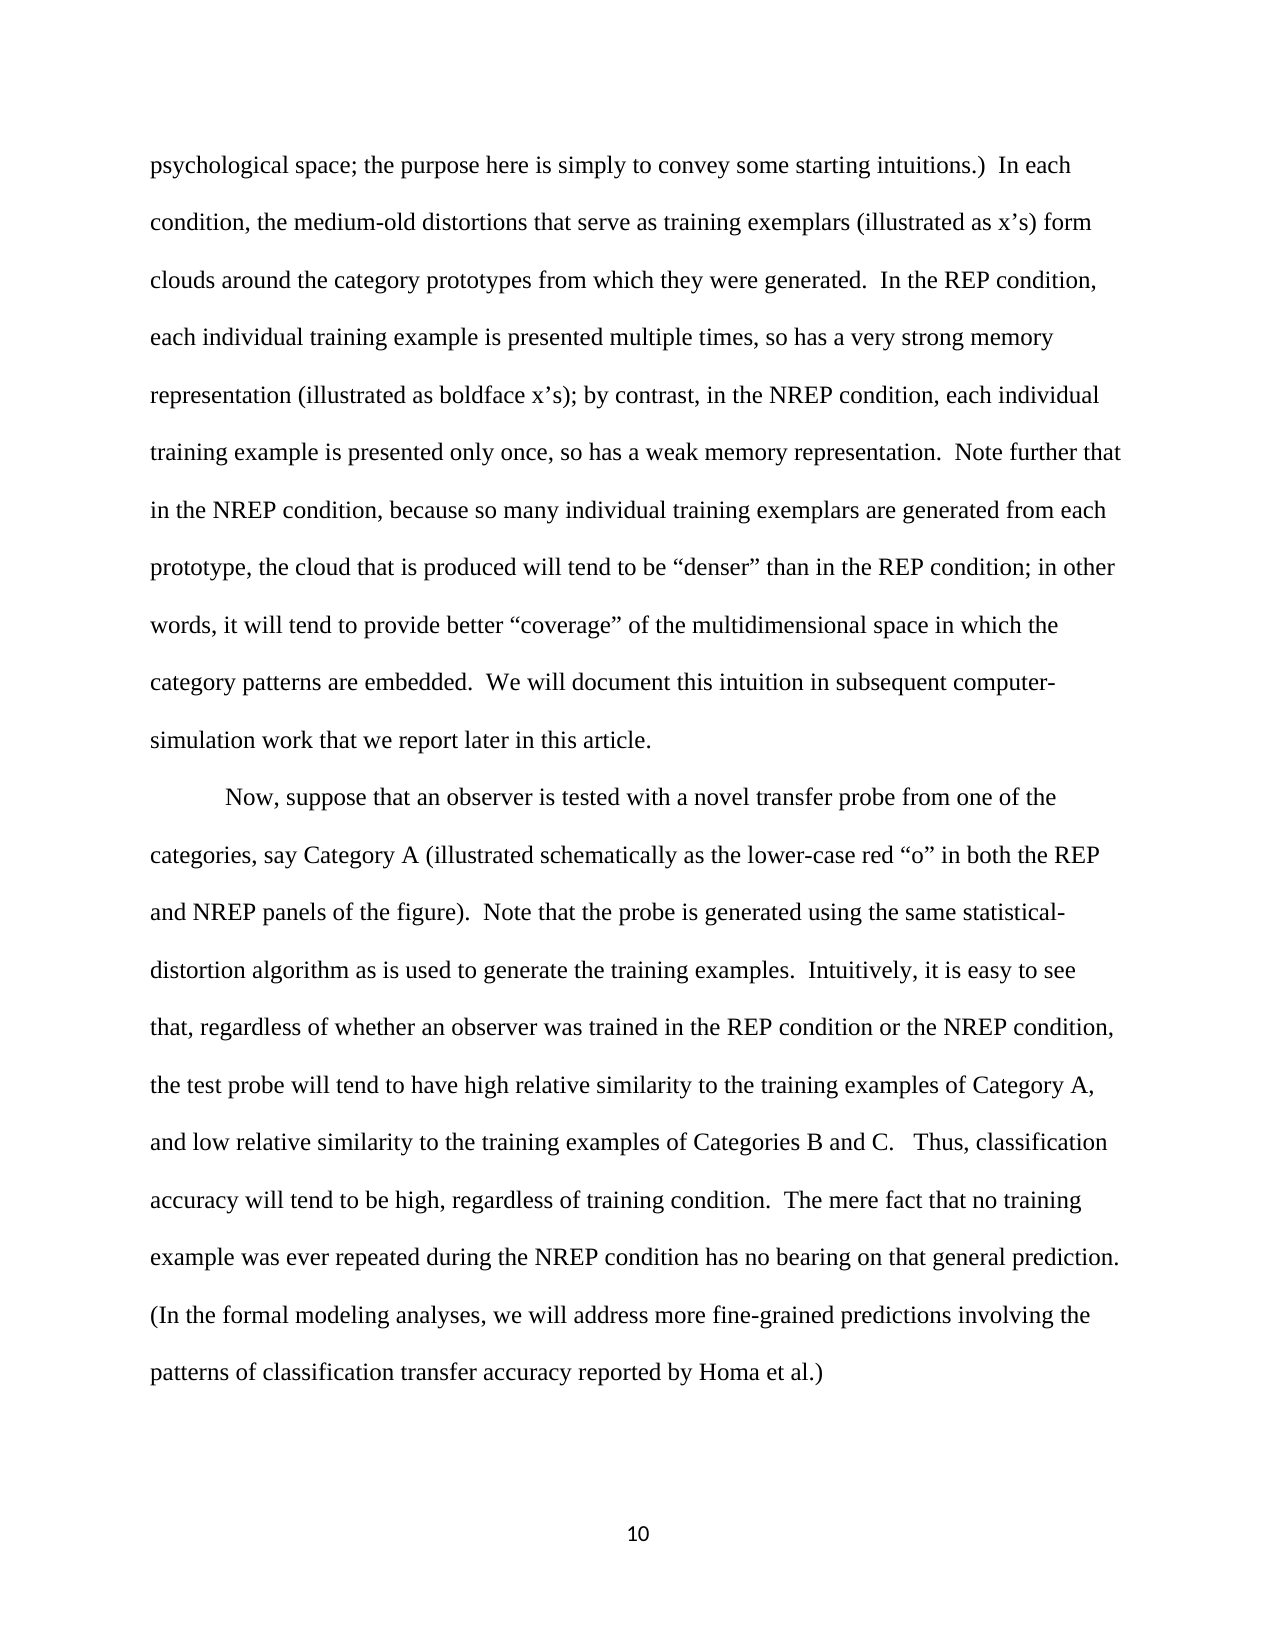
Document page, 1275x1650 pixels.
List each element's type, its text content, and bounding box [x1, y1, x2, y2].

text Now, suppose that an observer is tested with a novel transfer probe from one of the categories, say Category A (illustrated schematically as the lower-case red “o” in both the REP and NREP panels of the figure). Note that the probe is generated using the same statistical-distortion algorithm as is used to generate the training examples. Intuitively, it is easy to see that, regardless of whether an observer was trained in the REP condition or the NREP condition, the test probe will tend to have high relative similarity to the training examples of Category A, and low relative similarity to the training examples of Categories B and C. Thus, classification accuracy will tend to be high, regardless of training condition. The mere fact that no training example was ever repeated during the NREP condition has no bearing on that general prediction. (In the formal modeling analyses, we will address more fine-grained predictions involving the patterns of classification transfer accuracy reported by Homa et al.) [150, 782, 1125, 1386]
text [150, 150, 1125, 754]
